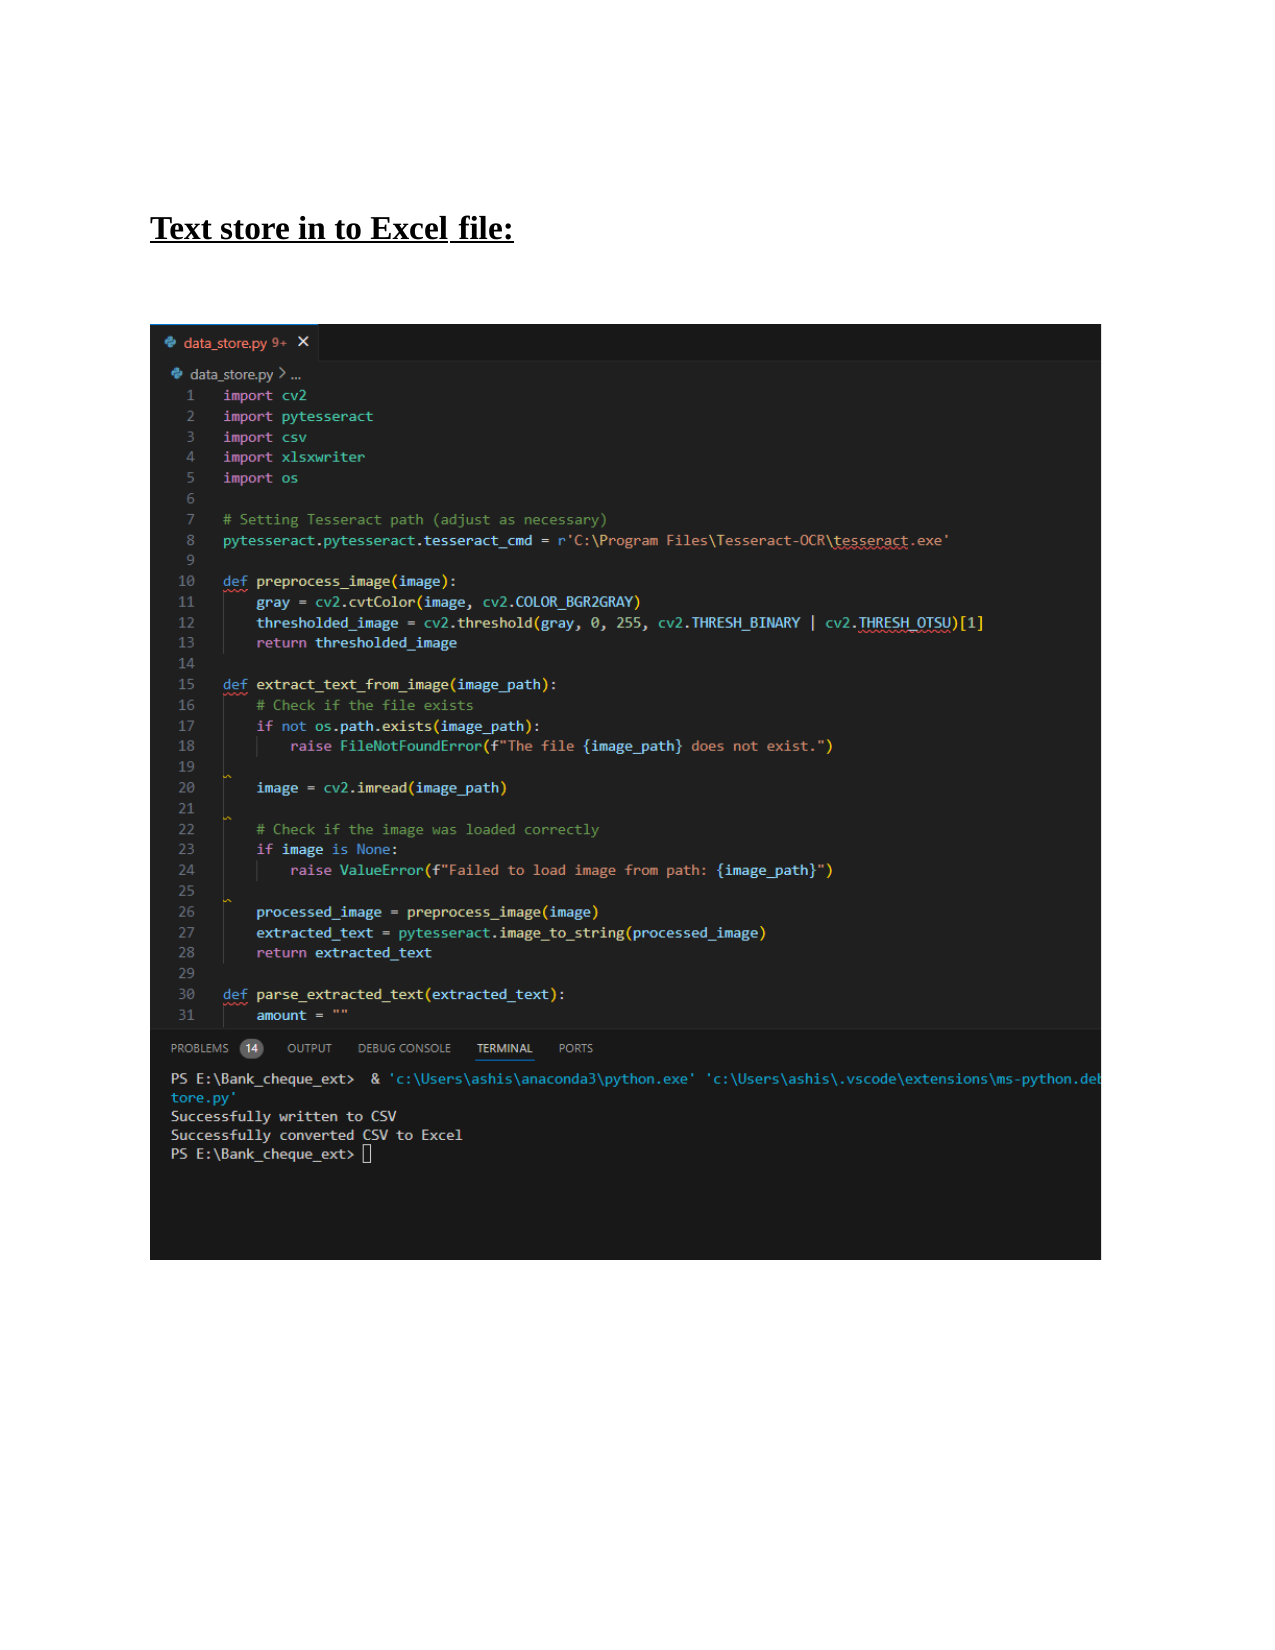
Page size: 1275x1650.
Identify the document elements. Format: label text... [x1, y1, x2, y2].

picture [150, 324, 1102, 1260]
text Text store in to Excel file: [150, 208, 1125, 246]
